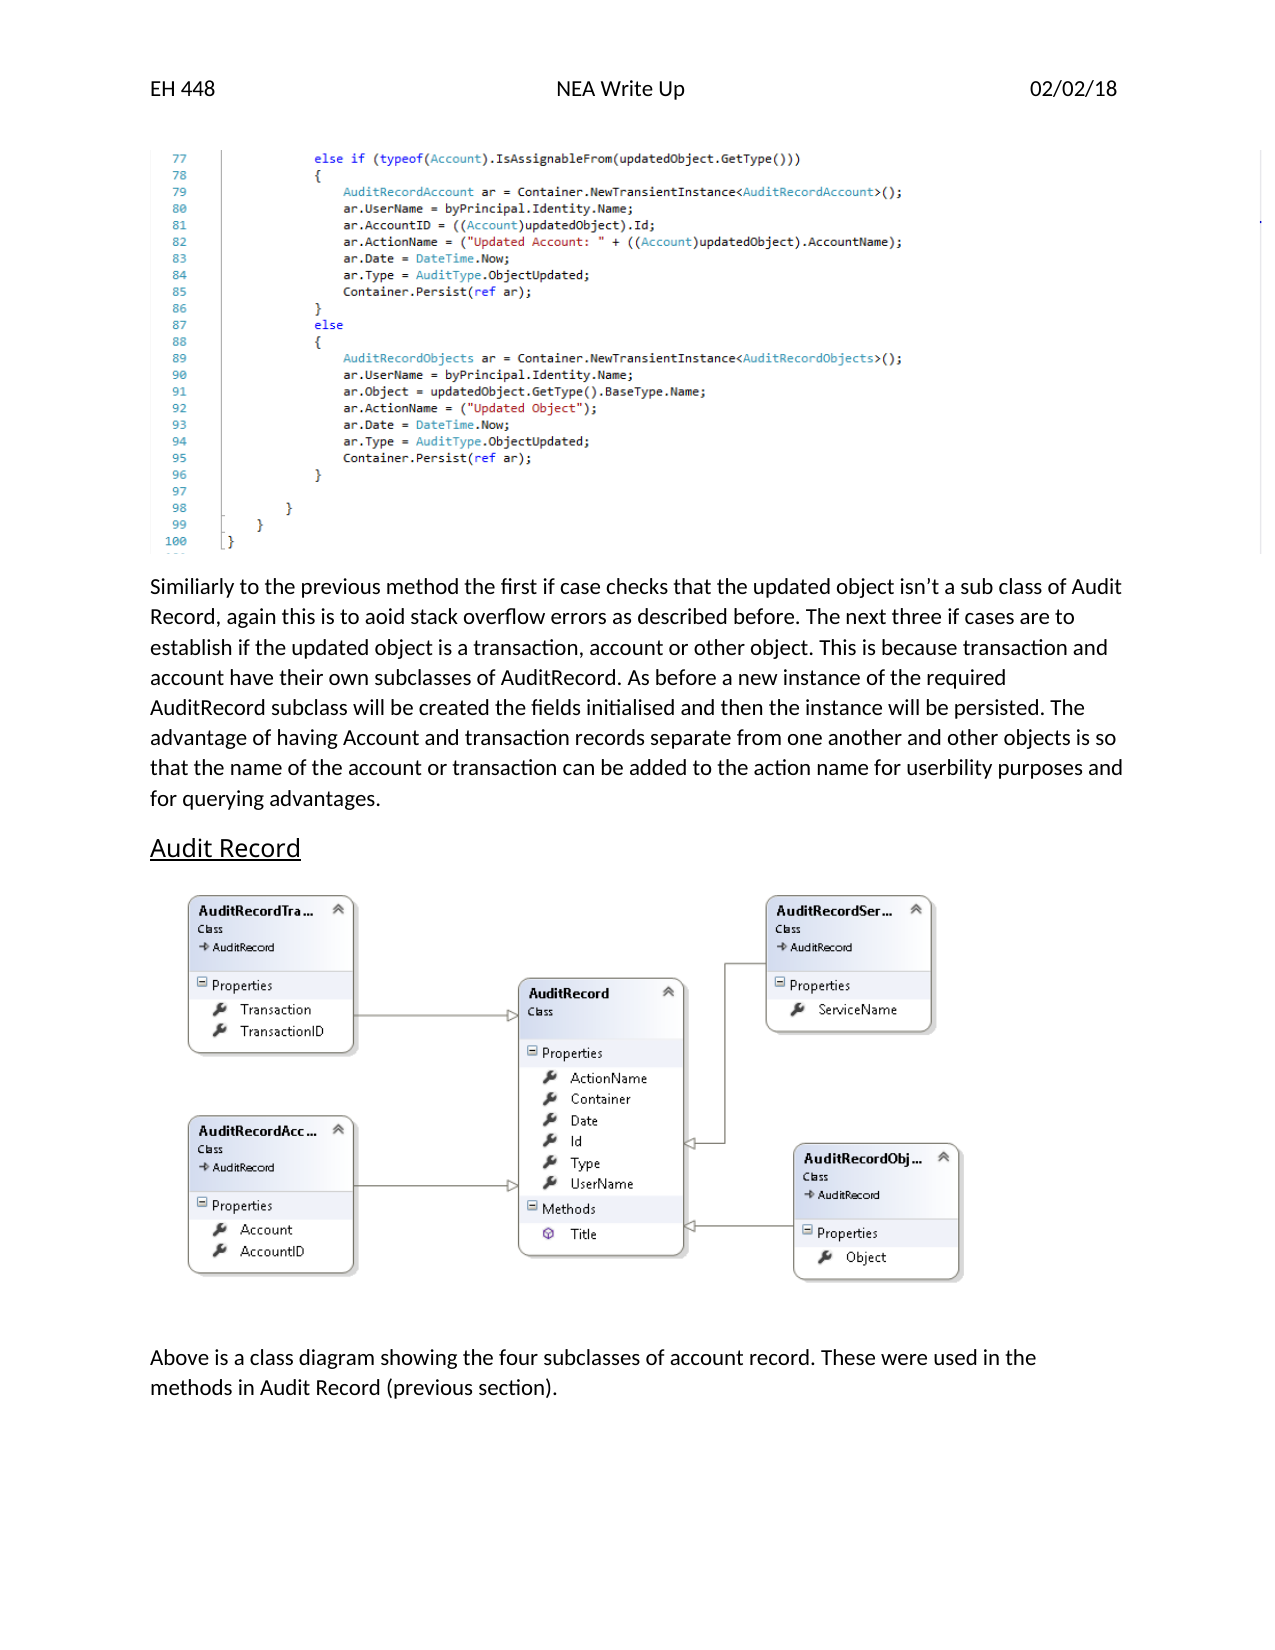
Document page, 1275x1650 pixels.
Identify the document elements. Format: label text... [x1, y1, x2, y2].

picture [150, 150, 1262, 554]
picture [150, 867, 996, 1324]
subtitle Audit Record [150, 831, 1125, 864]
text Above is a class diagram showing the four subclasses of account record. These were used in the methods in Audit Record (previous section). [150, 1343, 1125, 1401]
text Similiarly to the previous method the first if case checks that the updated object isn’t a sub class of Audit Record, again this is to aoid stack overflow errors as described before. The next three if cases are to establish if the updated object is a transaction, account or other object. This is because transaction and account have their own subclasses of AuditRecord. As before a new instance of the required AuditRecord subclass will be created the fields initialised and then the instance will be persisted. The advantage of having Account and transaction records separate from one another and other objects is so that the name of the account or transaction can be added to the action name for userbility purposes and for querying advantages. [150, 572, 1125, 812]
